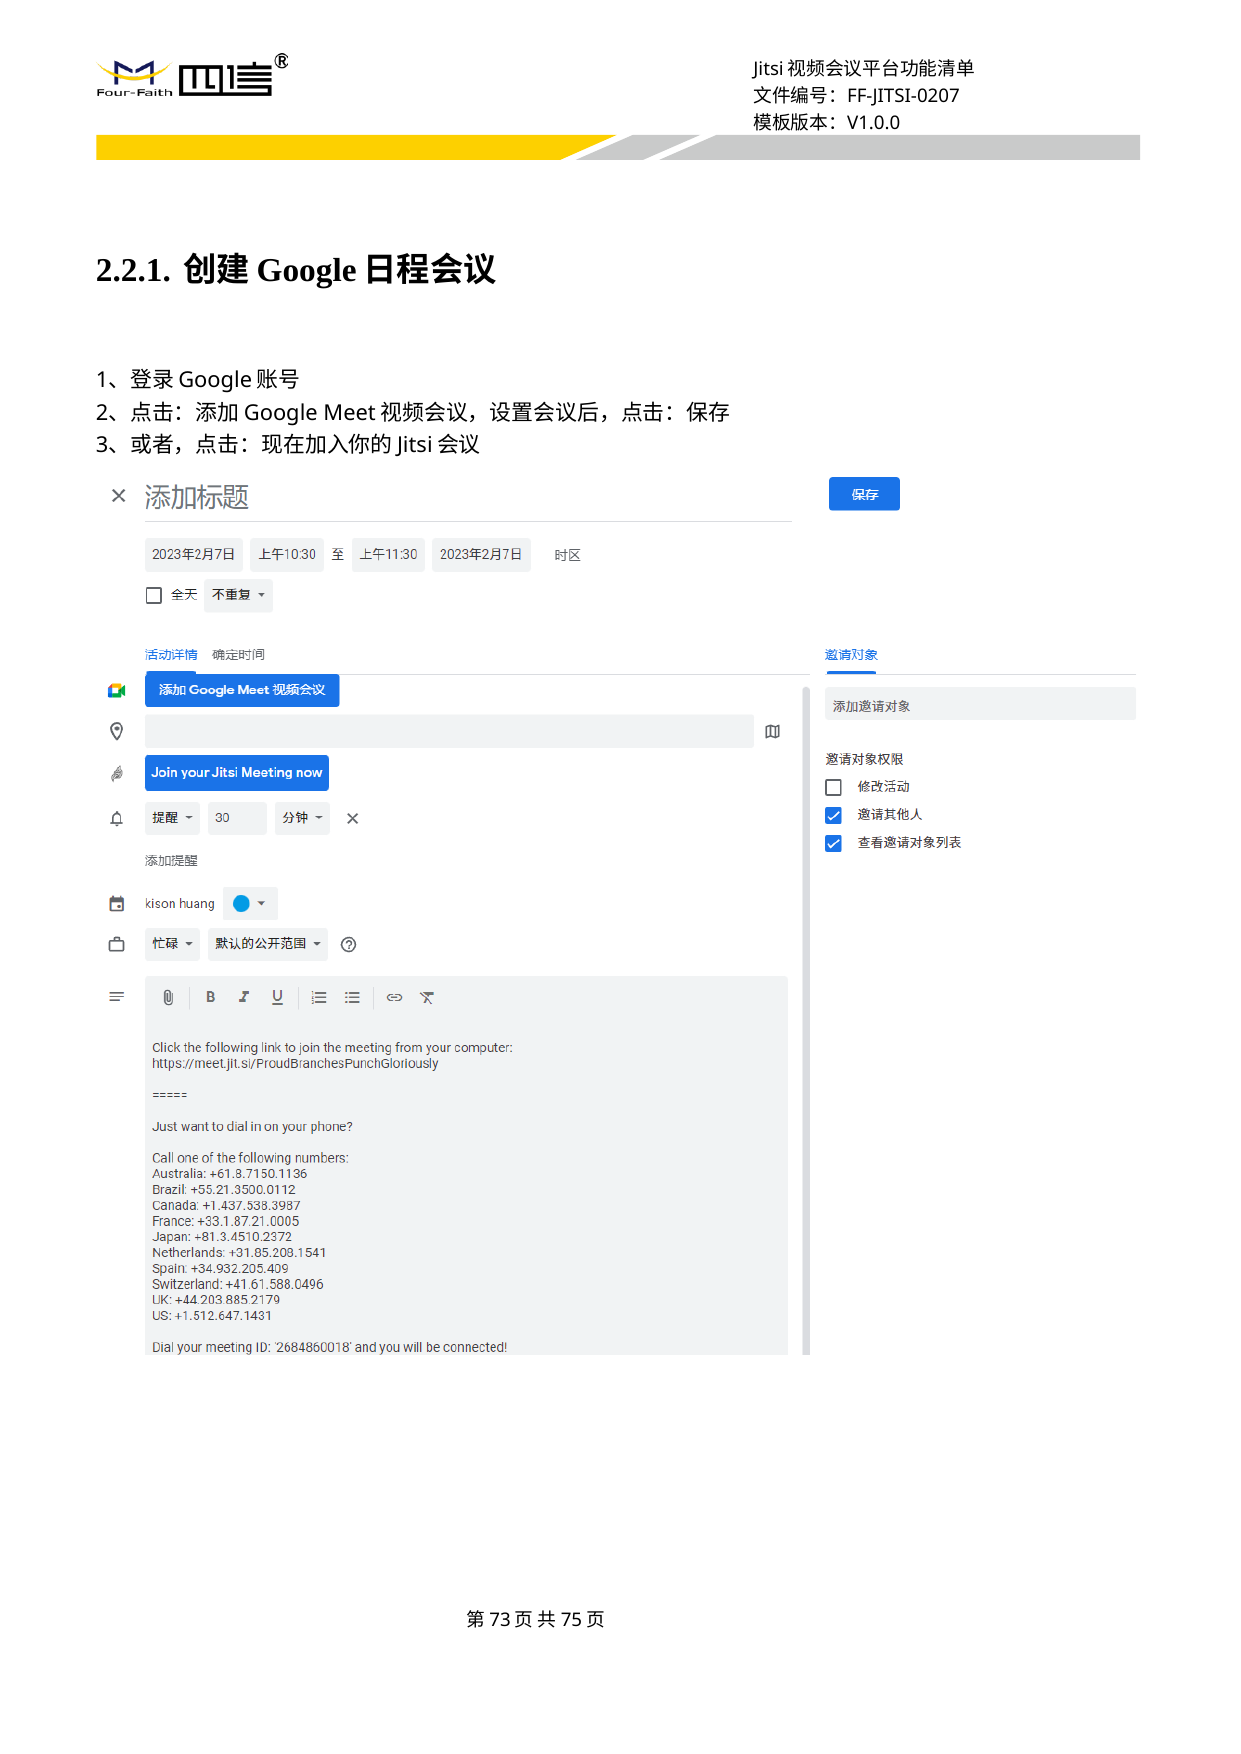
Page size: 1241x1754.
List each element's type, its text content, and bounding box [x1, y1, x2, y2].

subtitle 创建Google日程会议 [96, 123, 1137, 300]
list 点击：添加Google Meet视频会议，设置会议后，点击：保存 [96, 394, 1137, 427]
picture [95, 53, 288, 96]
picture [95, 459, 1137, 1355]
list 或者，点击：现在加入你的Jitsi会议 [96, 427, 1137, 459]
list 登录Google账号 [96, 362, 1137, 394]
